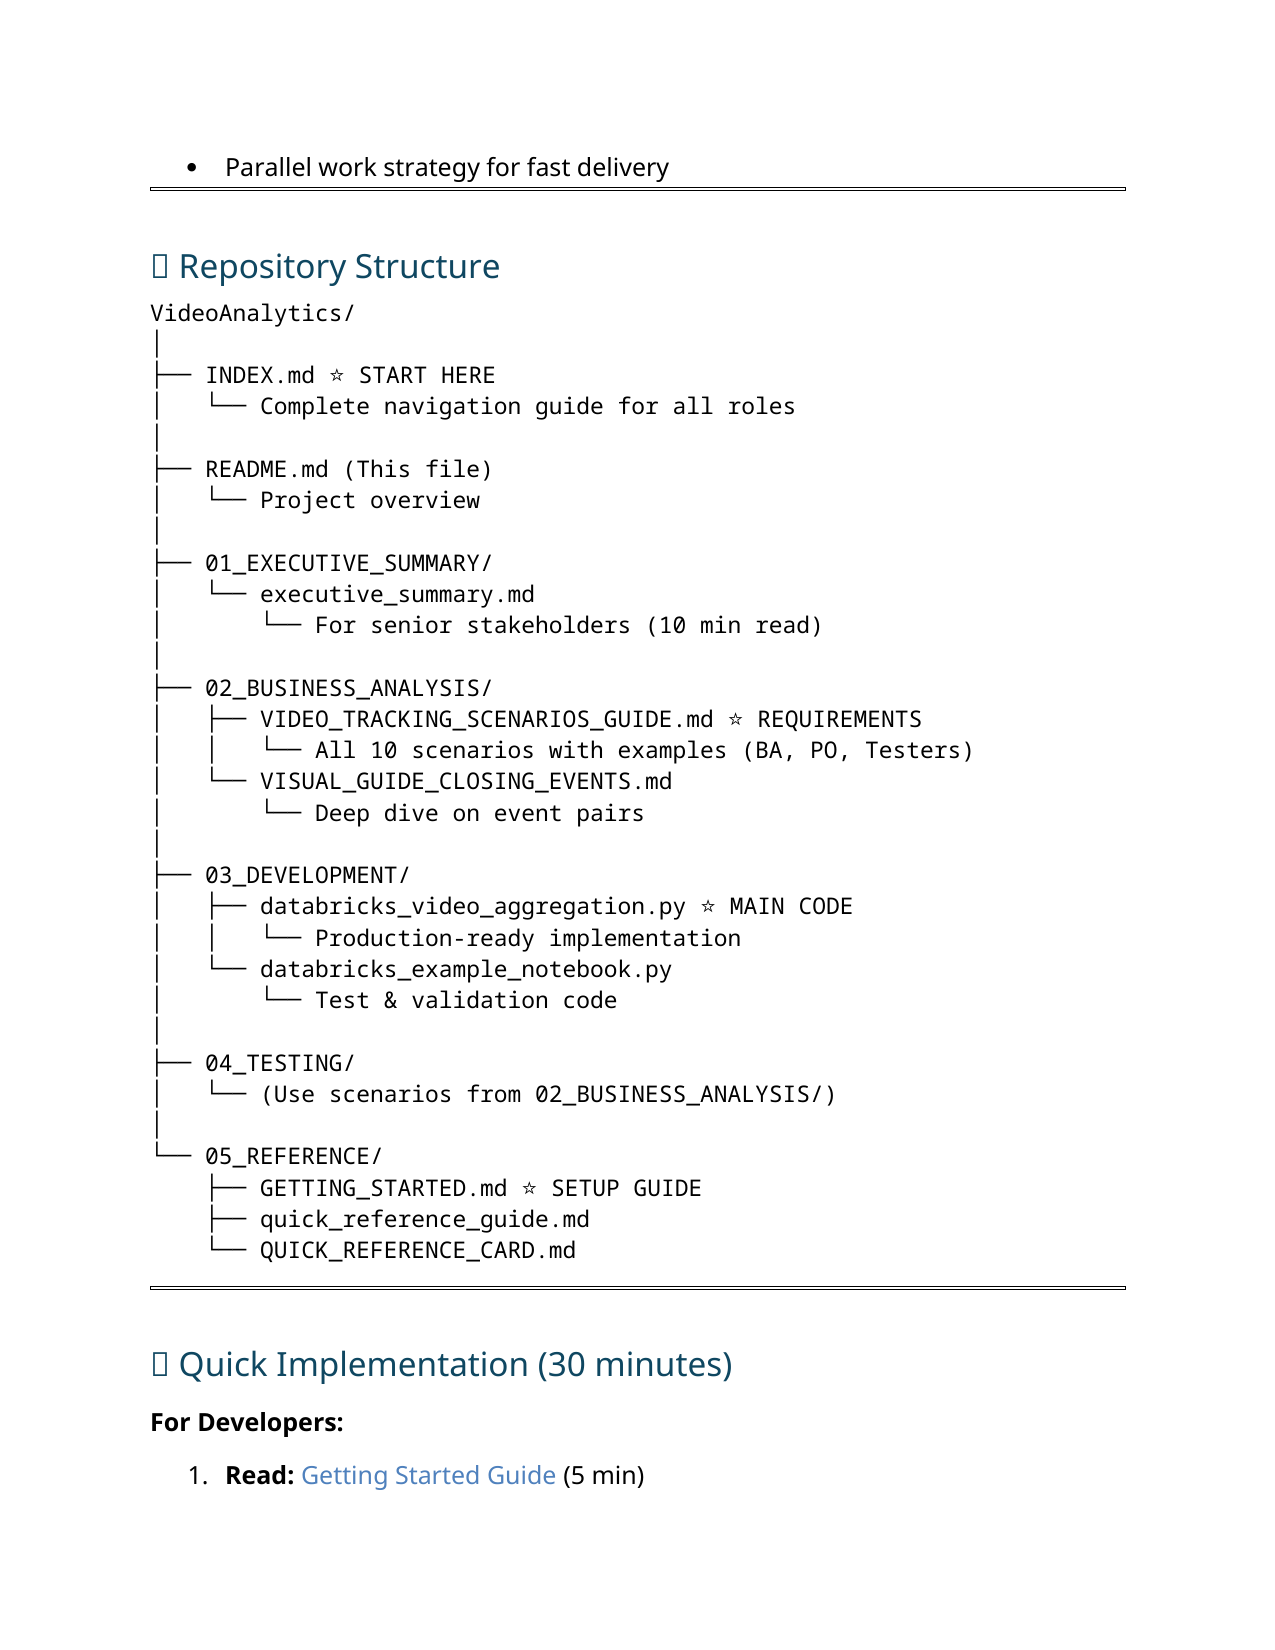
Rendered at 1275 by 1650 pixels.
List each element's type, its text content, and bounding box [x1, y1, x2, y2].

list Parallel work strategy for fast delivery [187, 150, 1125, 184]
text For Developers: [150, 1405, 1125, 1439]
text VideoAnalytics/ │ ├── INDEX.md ⭐ START HERE │ └── Complete navigation guide for all roles │ ├── README.md (This file) │ └── Project overview │ ├── 01_EXECUTIVE_SUMMARY/ │ └── executive_summary.md │ └── For senior stakeholders (10 min read) │ ├── 02_BUSINESS_ANALYSIS/ │ ├── VIDEO_TRACKING_SCENARIOS_GUIDE.md ⭐ REQUIREMENTS │ │ └── All 10 scenarios with examples (BA, PO, Testers) │ └── VISUAL_GUIDE_CLOSING_EVENTS.md │ └── Deep dive on event pairs │ ├── 03_DEVELOPMENT/ │ ├── databricks_video_aggregation.py ⭐ MAIN CODE │ │ └── Production-ready implementation │ └── databricks_example_notebook.py │ └── Test & validation code │ ├── 04_TESTING/ │ └── (Use scenarios from 02_BUSINESS_ANALYSIS/) │ └── 05_REFERENCE/ ├── GETTING_STARTED.md ⭐ SETUP GUIDE ├── quick_reference_guide.md └── QUICK_REFERENCE_CARD.md [150, 296, 1125, 1265]
subtitle 🚀 Quick Implementation (30 minutes) [150, 1341, 1125, 1386]
subtitle 📁 Repository Structure [150, 243, 1125, 288]
list Read: Getting Started Guide (5 min) [187, 1458, 1125, 1492]
